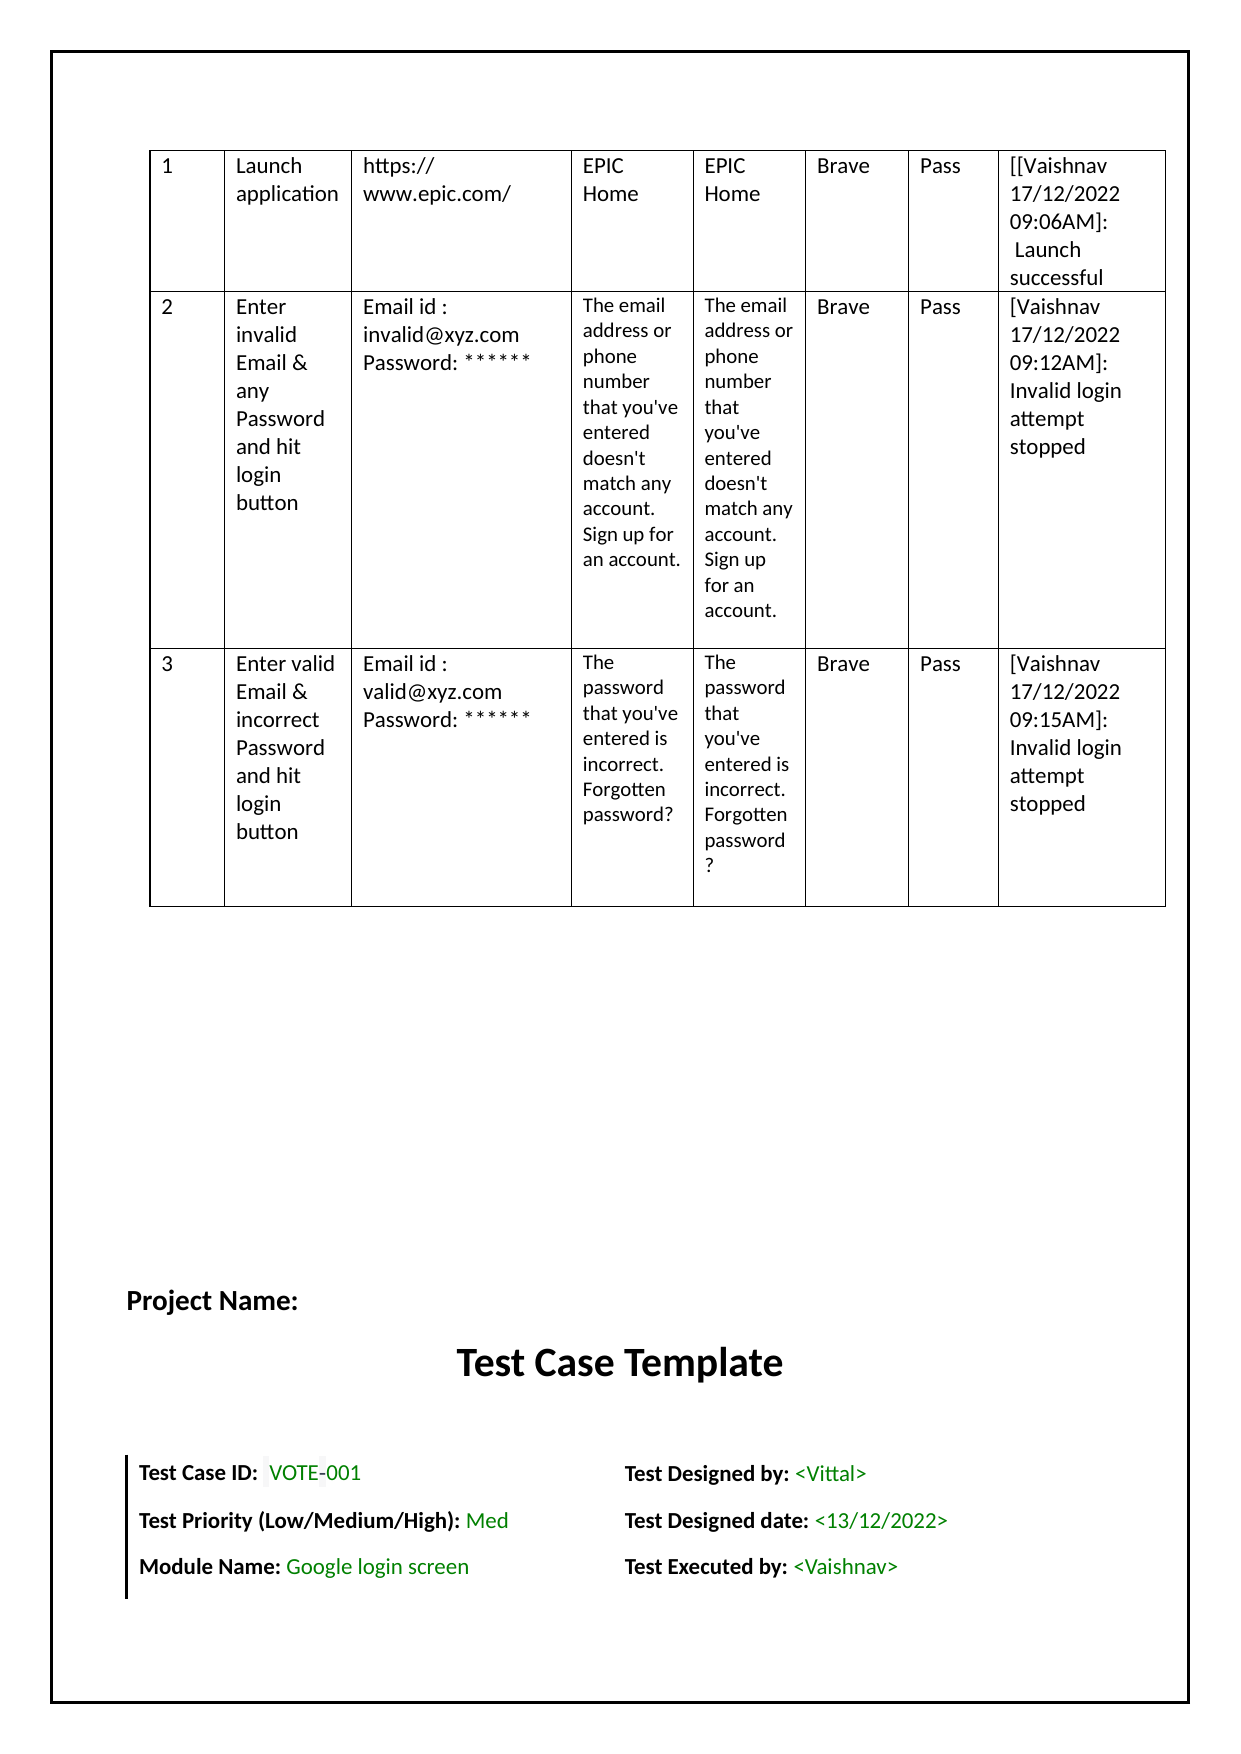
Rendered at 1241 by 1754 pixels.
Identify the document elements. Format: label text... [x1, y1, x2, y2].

table_cell 1 [151, 151, 224, 291]
table_cell https://www.epic.com/ [352, 151, 571, 291]
table_cell 3 [151, 649, 224, 906]
table_cell 2 [151, 292, 224, 648]
table_cell Pass [909, 649, 998, 906]
table_cell Test Designed date: <13/12/2022> [625, 1506, 1114, 1552]
table_cell Enter invalid Email & any Password and hit login button [225, 292, 351, 648]
table_cell EPIC Home [572, 151, 693, 291]
table_cell The password that you've entered is incorrect. Forgotten password? [572, 649, 693, 906]
table_cell Brave [806, 151, 908, 291]
table_cell Module Name: Google login screen [128, 1553, 624, 1599]
table_cell The email address or phone number that you've entered doesn't match any account. Sign up for an account. [572, 292, 693, 648]
table_cell The password that you've entered is incorrect. Forgotten password? [694, 649, 805, 906]
table_cell The email address or phone number that you've entered doesn't match any account. Sign up for an account. [694, 292, 805, 648]
table_cell Pass [909, 292, 998, 648]
table_cell Pass [909, 151, 998, 291]
table_cell Test Executed by: <Vaishnav> [625, 1553, 1114, 1599]
table_cell Test Case ID: VOTE-001 [128, 1455, 624, 1506]
table_cell Brave [806, 649, 908, 906]
table_cell [[Vaishnav 17/12/2022 09:06AM]: Launch successful [999, 151, 1165, 291]
table_cell Email id : valid@xyz.com Password: ****** [352, 649, 571, 906]
table_cell Test Case Template [126, 1336, 1114, 1454]
table_cell [Vaishnav 17/12/2022 09:12AM]: Invalid login attempt stopped [999, 292, 1165, 648]
table_cell [Vaishnav 17/12/2022 09:15AM]: Invalid login attempt stopped [999, 649, 1165, 906]
table_header Project Name: [126, 1282, 1114, 1336]
table_cell Test Designed by: <Vittal> [625, 1455, 1114, 1506]
table_cell Launch application [225, 151, 351, 291]
table_cell Enter valid Email & incorrect Password and hit login button [225, 649, 351, 906]
table_cell Brave [806, 292, 908, 648]
table_cell Email id : invalid@xyz.com Password: ****** [352, 292, 571, 648]
table_cell EPIC Home [694, 151, 805, 291]
table_cell Test Priority (Low/Medium/High): Med [128, 1506, 624, 1552]
